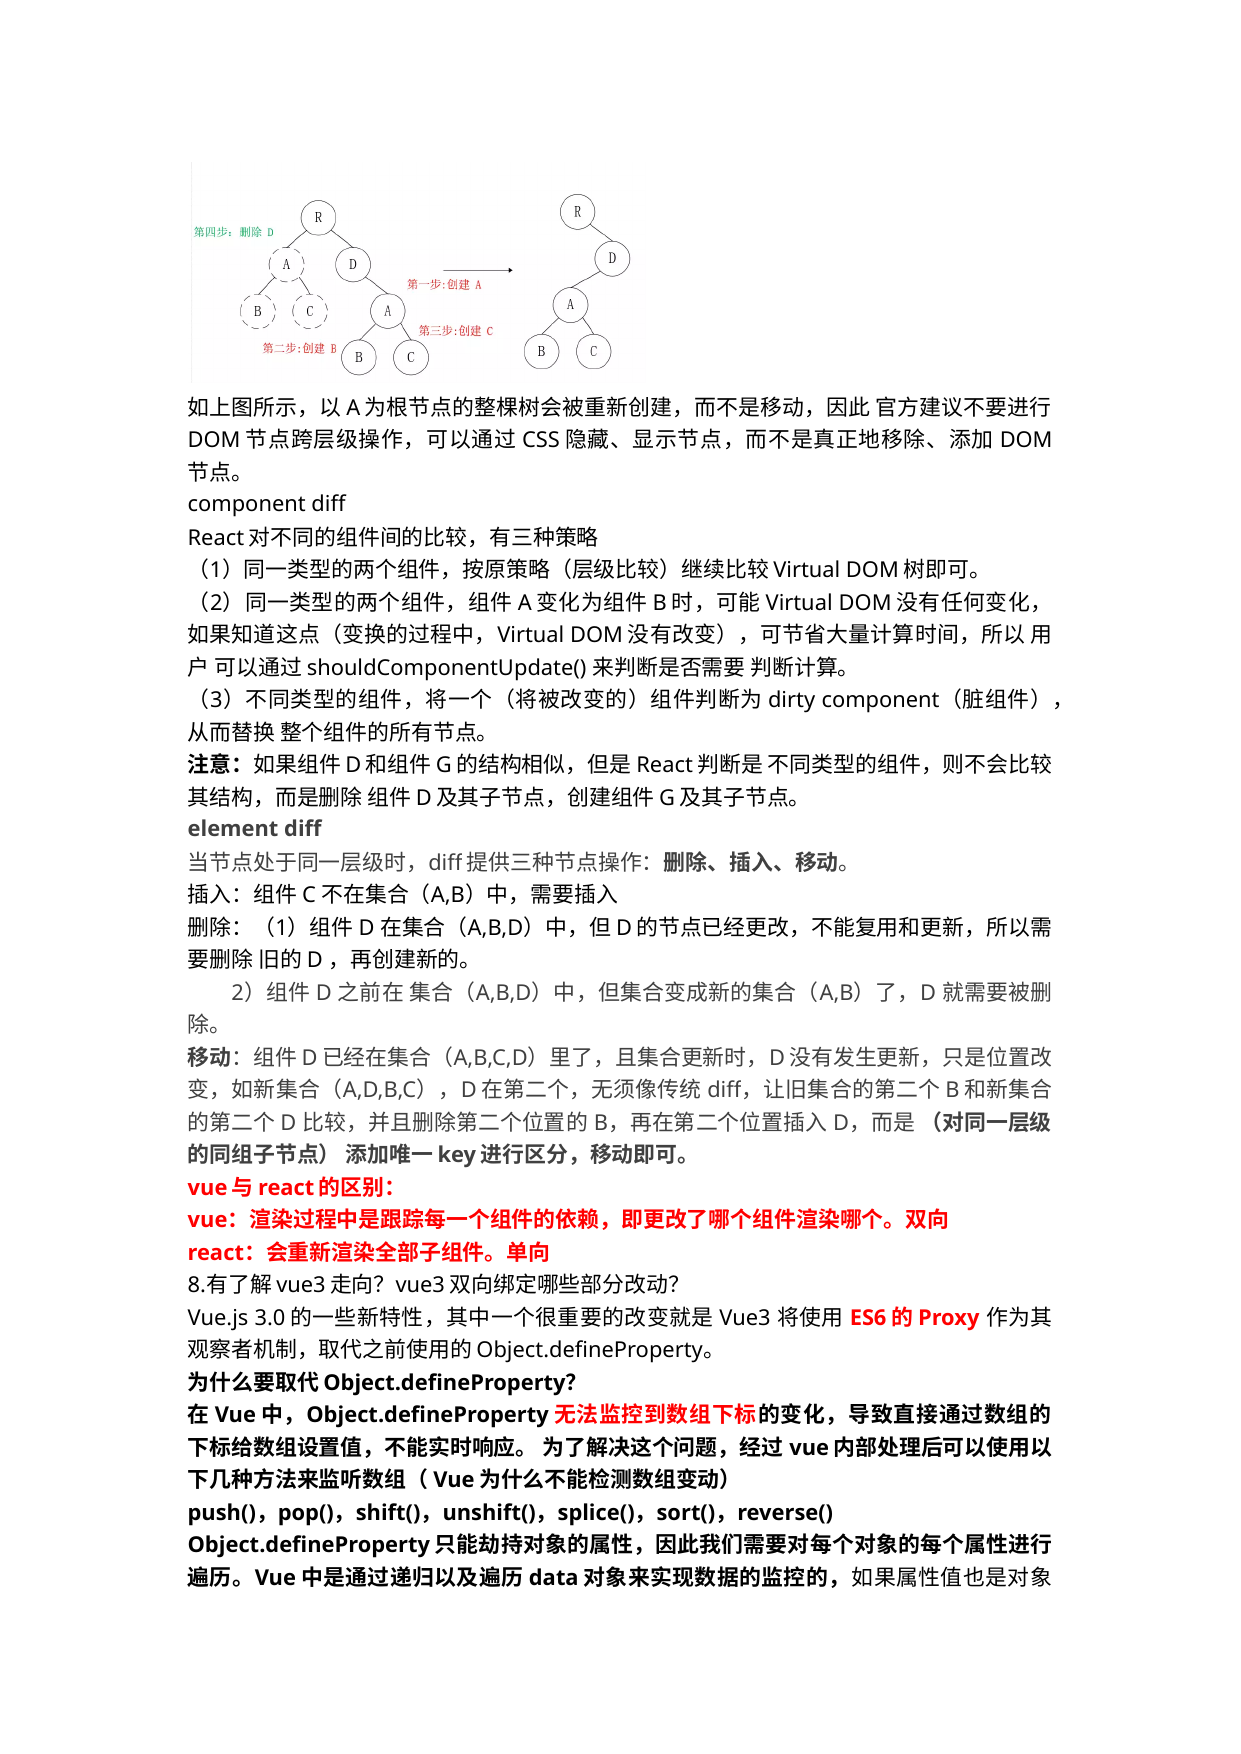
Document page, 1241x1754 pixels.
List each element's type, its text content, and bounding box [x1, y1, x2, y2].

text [187, 1527, 1053, 1592]
text Vue.js 3.0的一些新特性，其中一个很重要的改变就是Vue3 将使用 ES6的Proxy 作为其观察者机制，取代之前使用的Object.defineProperty。 [187, 1299, 1053, 1364]
text （3）不同类型的组件，将一个（将被改变的）组件判断为dirty component（脏组件），从而替换 整个组件的所有节点。 [187, 682, 1053, 747]
text 插入：组件 C 不在集合（A,B）中，需要插入 [187, 877, 1053, 909]
picture [187, 162, 646, 383]
text React对不同的组件间的比较，有三种策略 [187, 519, 1053, 552]
text 8.有了解vue3走向？vue3双向绑定哪些部分改动？ [187, 1267, 1053, 1299]
text 移动：组件D已经在集合（A,B,C,D）里了，且集合更新时，D没有发生更新，只是位置改变，如新集合（A,D,B,C），D在第二个，无须像传统diff，让旧集合的第二个B和新集合的第二个D 比较，并且删除第二个位置的B，再在第二个位置插入D，而是 （对同一层级的同组子节点） 添加唯一key进行区分，移动即可。 [187, 1039, 1053, 1169]
text vue：渲染过程中是跟踪每一个组件的依赖，即更改了哪个组件渲染哪个。双向 [187, 1202, 1053, 1234]
text 为什么要取代Object.defineProperty？ [187, 1364, 1053, 1397]
text 如上图所示，以A为根节点的整棵树会被重新创建，而不是移动，因此 官方建议不要进行DOM节点跨层级操作，可以通过CSS隐藏、显示节点，而不是真正地移除、添加DOM节点。 [187, 389, 1053, 487]
text 在Vue中，Object.defineProperty无法监控到数组下标的变化，导致直接通过数组的下标给数组设置值，不能实时响应。 为了解决这个问题，经过vue内部处理后可以使用以下几种方法来监听数组（ Vue为什么不能检测数组变动） [187, 1397, 1053, 1494]
text 删除：（1）组件 D 在集合（A,B,D）中，但 D的节点已经更改，不能复用和更新，所以需要删除 旧的 D ，再创建新的。 [187, 909, 1053, 974]
text vue与react的区别： [187, 1169, 1053, 1202]
text element diff 当节点处于同一层级时，diff提供三种节点操作：删除、插入、移动。 [187, 812, 1053, 877]
text （1）同一类型的两个组件，按原策略（层级比较）继续比较Virtual DOM树即可。 [187, 552, 1053, 584]
text react：会重新渲染全部子组件。单向 [187, 1234, 1053, 1267]
text （2）同一类型的两个组件，组件A变化为组件B时，可能Virtual DOM没有任何变化，如果知道这点（变换的过程中，Virtual DOM没有改变），可节省大量计算时间，所以 用户 可以通过 shouldComponentUpdate() 来判断是否需要 判断计算。 [187, 584, 1053, 682]
text 注意：如果组件D和组件G的结构相似，但是 React判断是 不同类型的组件，则不会比较其结构，而是删除 组件D及其子节点，创建组件G及其子节点。 [187, 747, 1053, 812]
text component diff [187, 487, 1053, 519]
text 2）组件 D 之前在 集合（A,B,D）中，但集合变成新的集合（A,B）了，D 就需要被删除。 [187, 974, 1053, 1039]
text push()，pop()，shift()，unshift()，splice()，sort()，reverse() [187, 1494, 1053, 1527]
